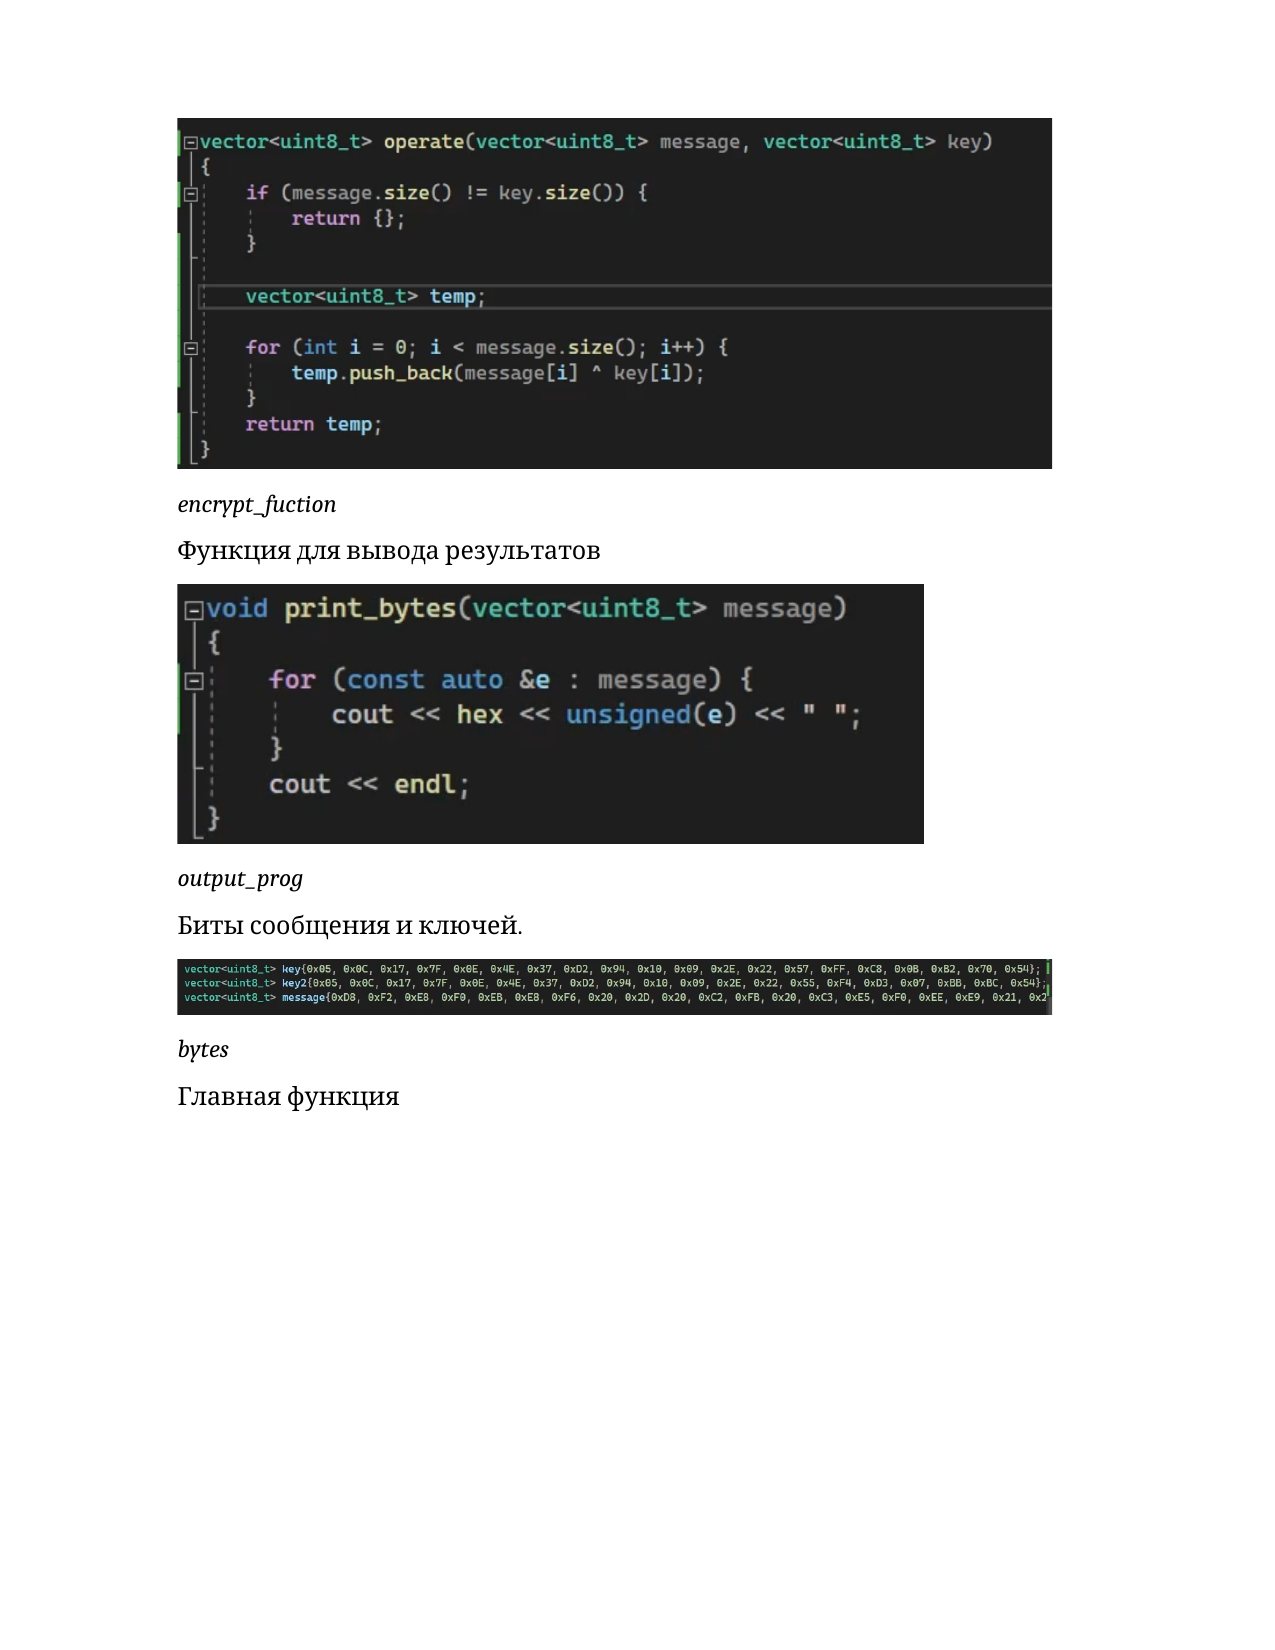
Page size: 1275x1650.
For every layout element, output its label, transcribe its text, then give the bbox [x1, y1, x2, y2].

text bytes [177, 1035, 1186, 1064]
text output_prog [177, 864, 1186, 893]
text Функция для вывода результатов [177, 537, 1186, 566]
text encrypt_fuction [177, 489, 1186, 518]
text Главная функция [177, 1083, 1186, 1111]
picture [177, 584, 924, 844]
text Биты сообщения и ключей. [177, 912, 1186, 941]
picture [177, 118, 1053, 469]
picture [177, 959, 1053, 1015]
